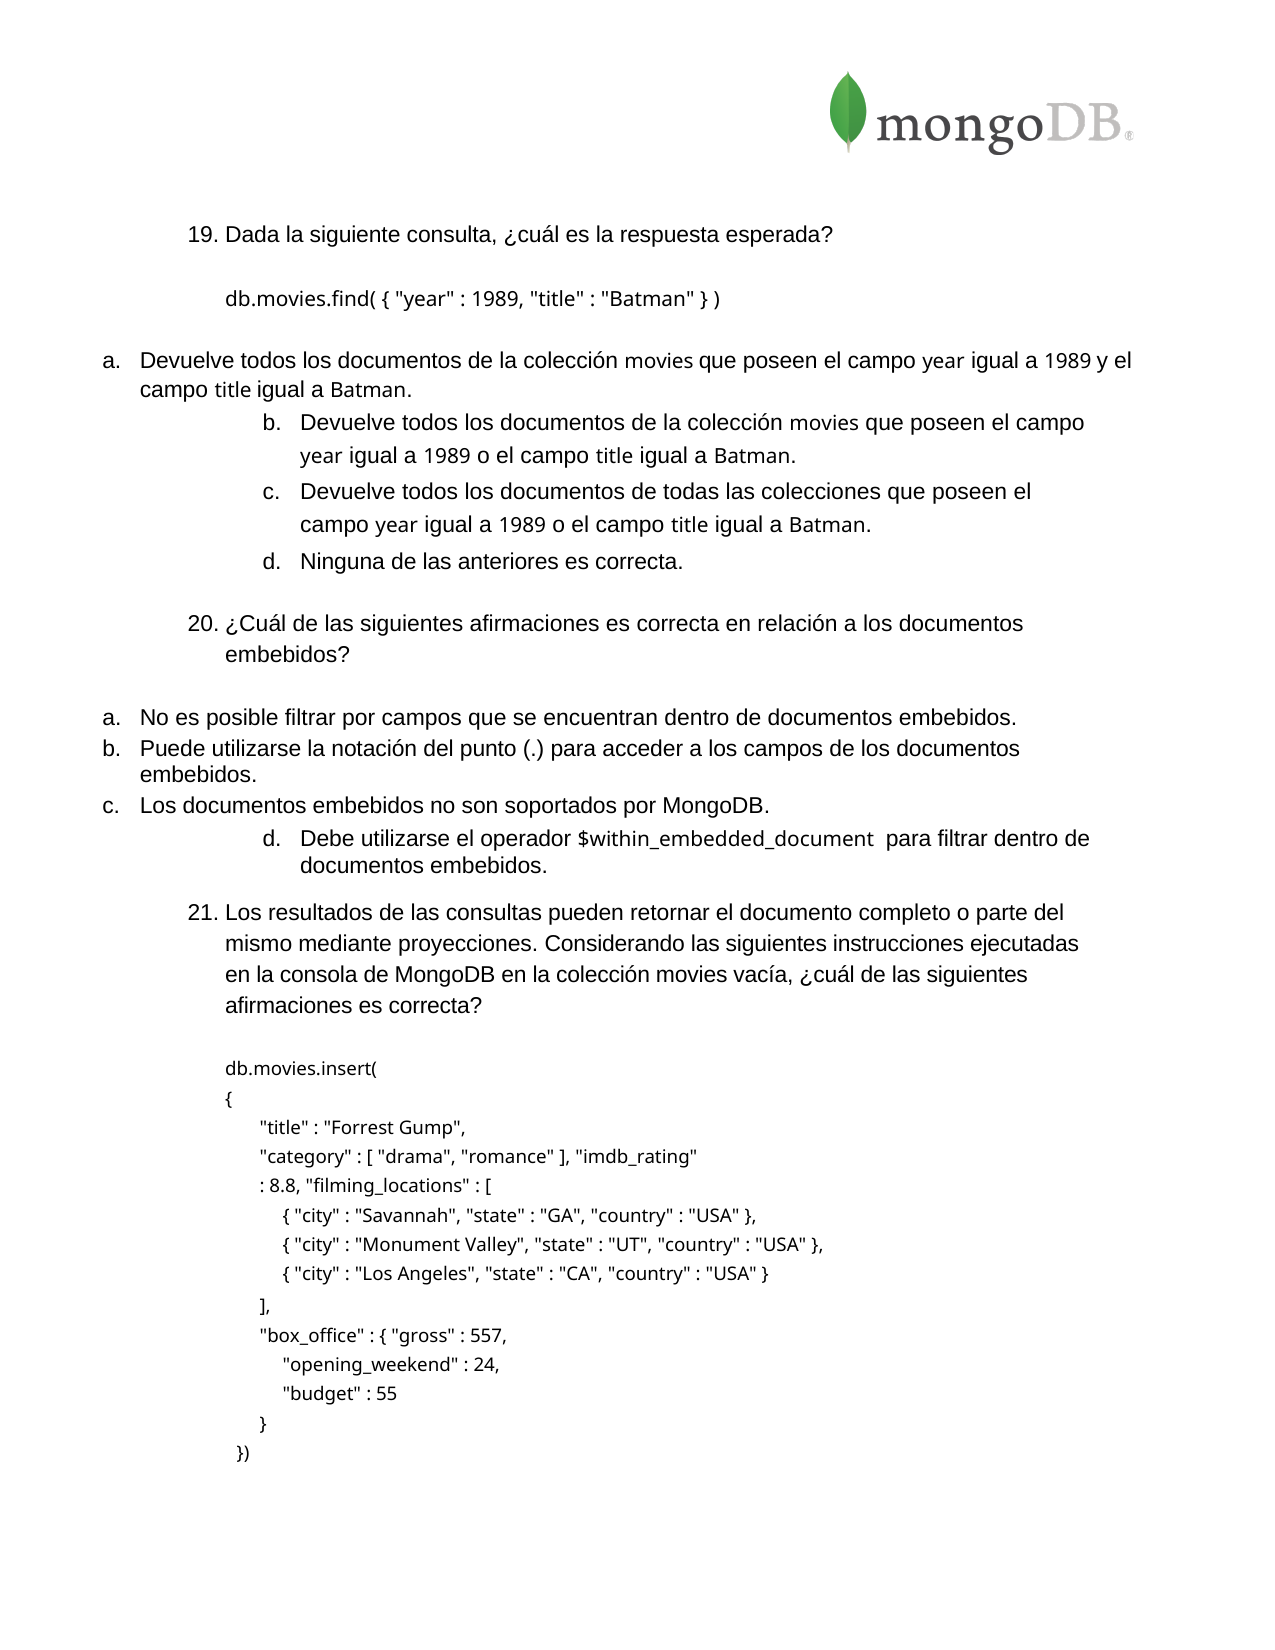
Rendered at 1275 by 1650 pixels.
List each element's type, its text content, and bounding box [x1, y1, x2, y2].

list Devuelve todos los documentos de la colección movies que poseen el campo year igual a 1989 y el campo title igual a Batman. [102, 347, 1133, 403]
text ], [259, 1293, 1117, 1318]
picture [830, 71, 1134, 155]
text { "city" : "Los Angeles", "state" : "CA", "country" : "USA" } [282, 1261, 1133, 1286]
text "budget" : 55 [282, 1381, 1133, 1406]
list Dada la siguiente consulta, ¿cuál es la respuesta esperada? [187, 221, 1133, 247]
list No es posible filtrar por campos que se encuentran dentro de documentos embebidos. [102, 704, 1133, 730]
list Los documentos embebidos no son soportados por MongoDB. [102, 792, 1133, 819]
text db.movies.insert( [225, 1056, 1133, 1081]
text "title" : "Forrest Gump", [259, 1114, 1133, 1140]
text } [259, 1410, 1117, 1435]
list Debe utilizarse el operador $within_embedded_document para filtrar dentro de documentos embebidos. [262, 824, 1133, 878]
text { "city" : "Savannah", "state" : "GA", "country" : "USA" }, [282, 1202, 1133, 1228]
list Puede utilizarse la notación del punto (.) para acceder a los campos de los documentos embebidos. [102, 735, 1133, 788]
list ¿Cuál de las siguientes afirmaciones es correcta en relación a los documentos embebidos? [187, 610, 1100, 668]
list Los resultados de las consultas pueden retornar el documento completo o parte del mismo mediante proyecciones. Considerando las siguientes instrucciones ejecutadas en la consola de MongoDB en la colección movies vacía, ¿cuál de las siguientes afirmaciones es correcta? [187, 899, 1101, 1019]
text "category" : [ "drama", "romance" ], "imdb_rating" : 8.8, "filming_locations" : [ [259, 1143, 700, 1198]
list Ninguna de las anteriores es correcta. [262, 548, 1090, 574]
text }) [236, 1439, 1045, 1465]
text { [225, 1085, 1133, 1111]
text db.movies.find( { "year" : 1989, "title" : "Batman" } ) [225, 284, 1133, 312]
text "opening_weekend" : 24, [282, 1351, 1133, 1377]
text "box_office" : { "gross" : 557, [259, 1322, 519, 1348]
list Devuelve todos los documentos de todas las colecciones que poseen el campo year igual a 1989 o el campo title igual a Batman. [262, 478, 1090, 538]
list Devuelve todos los documentos de la colección movies que poseen el campo year igual a 1989 o el campo title igual a Batman. [262, 408, 1091, 469]
text { "city" : "Monument Valley", "state" : "UT", "country" : "USA" }, [282, 1231, 1133, 1257]
